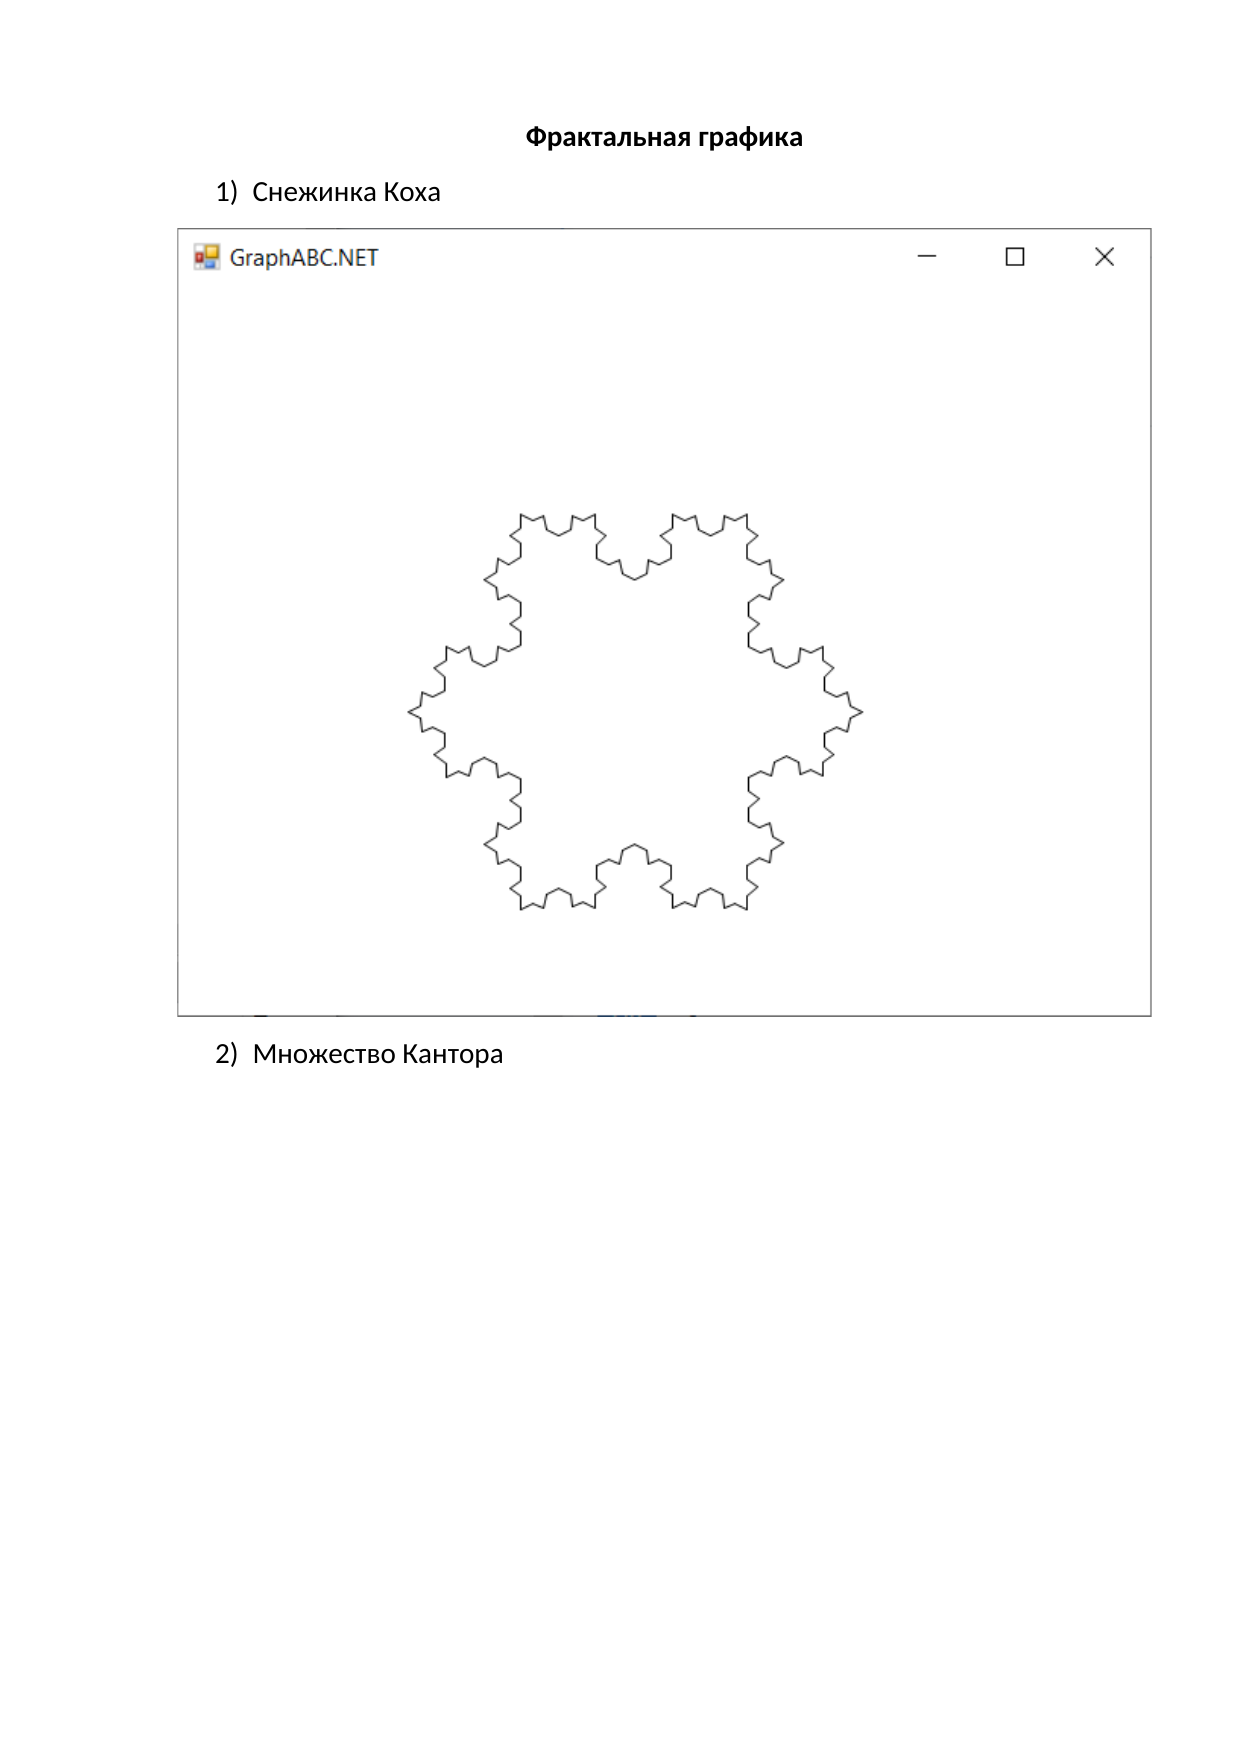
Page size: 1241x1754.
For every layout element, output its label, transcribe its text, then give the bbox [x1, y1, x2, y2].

text Фрактальная графика [177, 118, 1152, 154]
list Множество Кантора [215, 1035, 1152, 1071]
list Снежинка Коха [215, 173, 1152, 209]
picture [177, 228, 1152, 1017]
